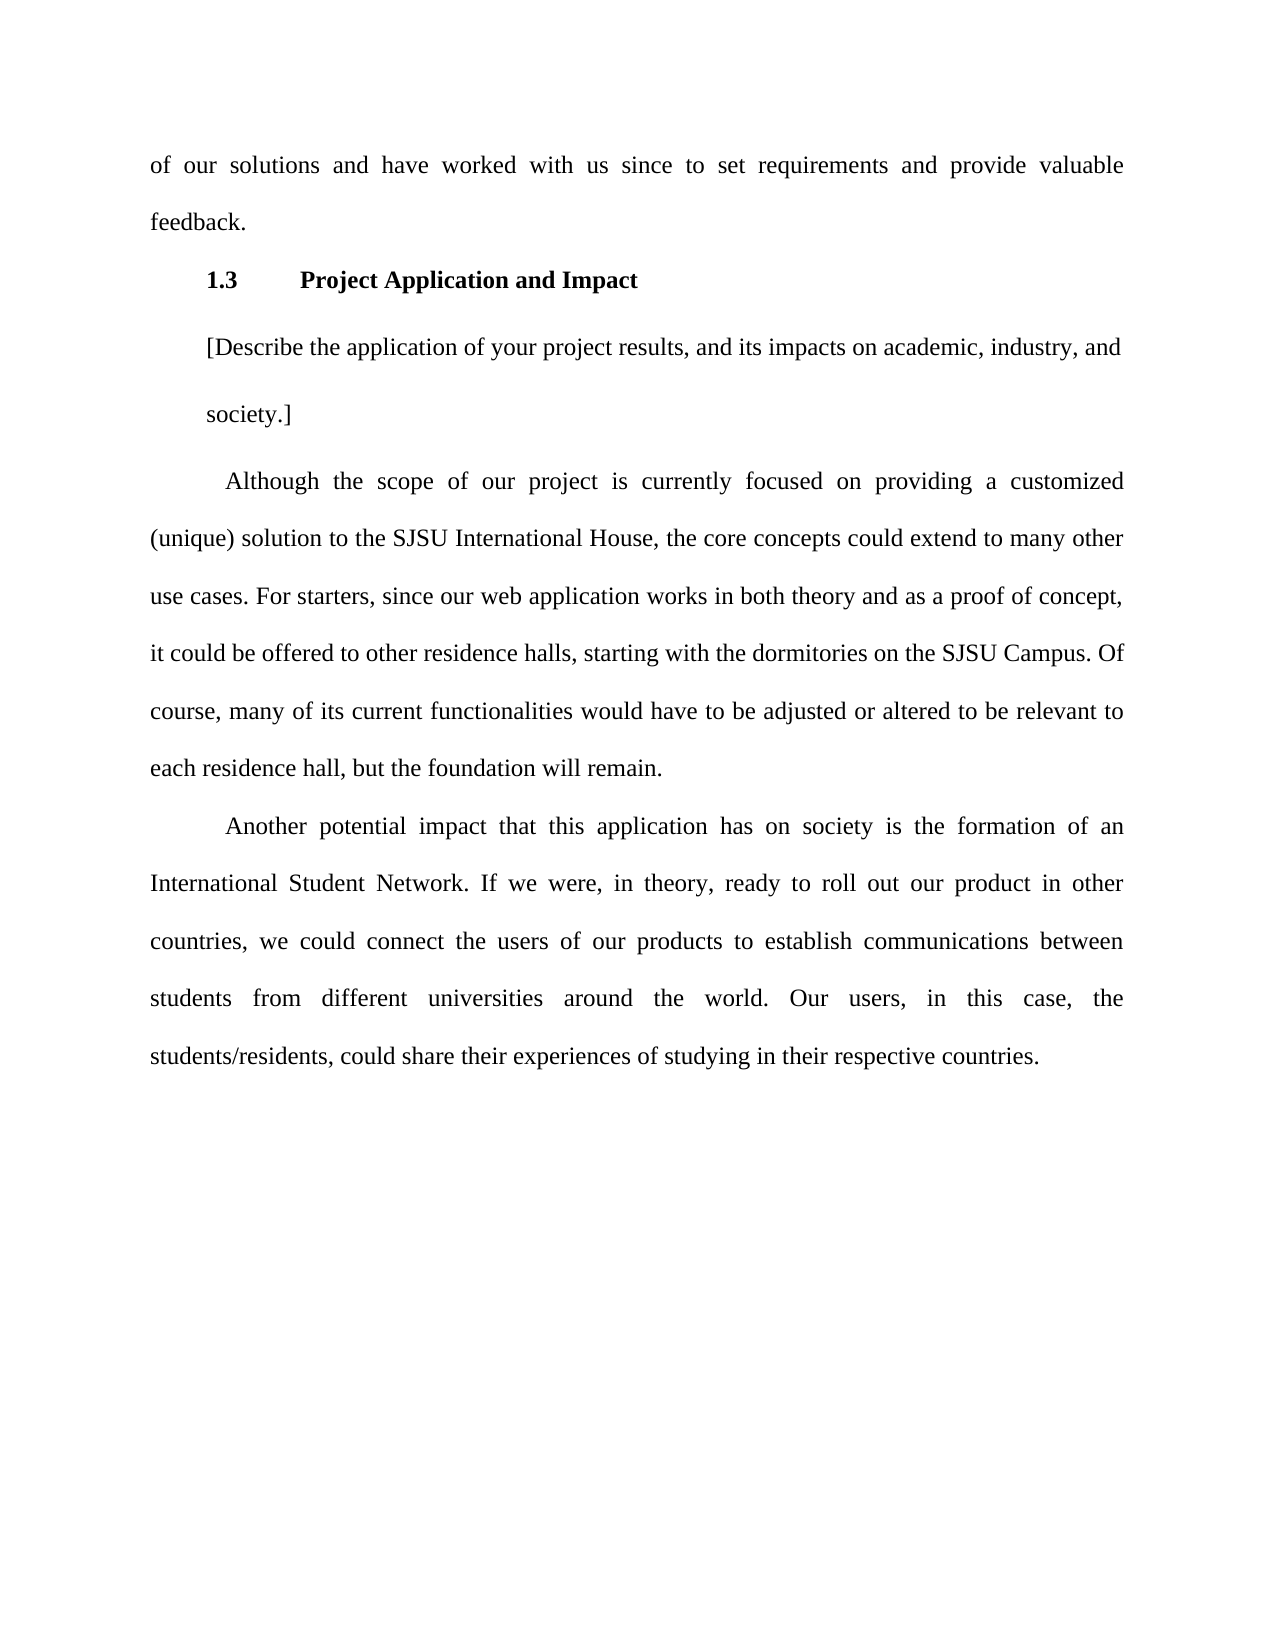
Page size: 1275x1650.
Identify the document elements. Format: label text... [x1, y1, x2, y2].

subtitle 1.3 Project Application and Impact [206, 265, 1125, 294]
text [150, 150, 1125, 236]
text Although the scope of our project is currently focused on providing a customized (unique) solution to the SJSU International House, the core concepts could extend to many other use cases. For starters, since our web application works in both theory and as a proof of concept, it could be offered to other residence halls, starting with the dormitories on the SJSU Campus. Of course, many of its current functionalities would have to be adjusted or altered to be relevant to each residence hall, but the foundation will remain. [150, 466, 1125, 782]
text [Describe the application of your project results, and its impacts on academic, industry, and society.] [150, 332, 1125, 428]
text Another potential impact that this application has on society is the formation of an International Student Network. If we were, in theory, ready to roll out our product in other countries, we could connect the users of our products to establish communications between students from different universities around the world. Our users, in this case, the students/residents, could share their experiences of studying in their respective countries. [150, 811, 1125, 1070]
